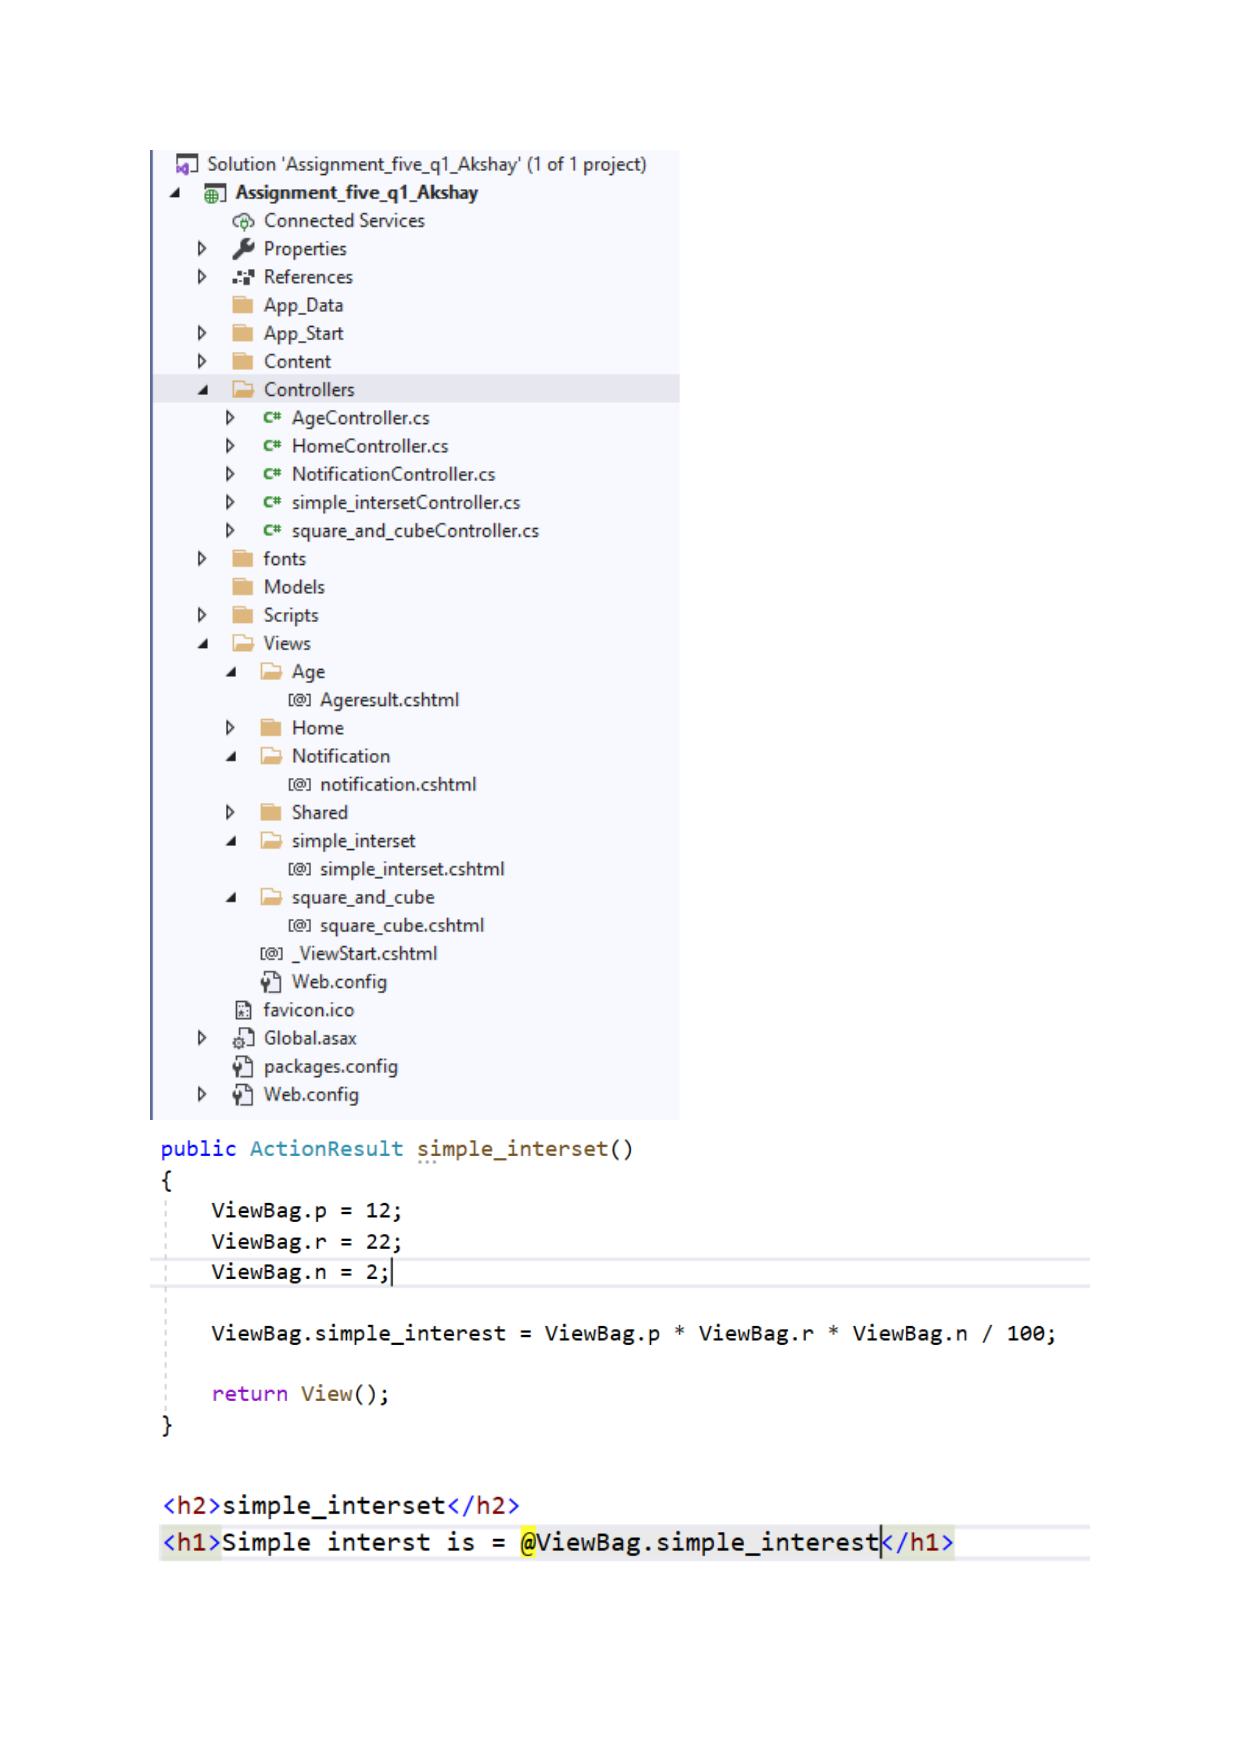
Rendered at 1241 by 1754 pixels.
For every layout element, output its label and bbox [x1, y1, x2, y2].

picture [150, 1138, 1091, 1458]
picture [150, 1476, 1091, 1602]
picture [150, 150, 680, 1120]
